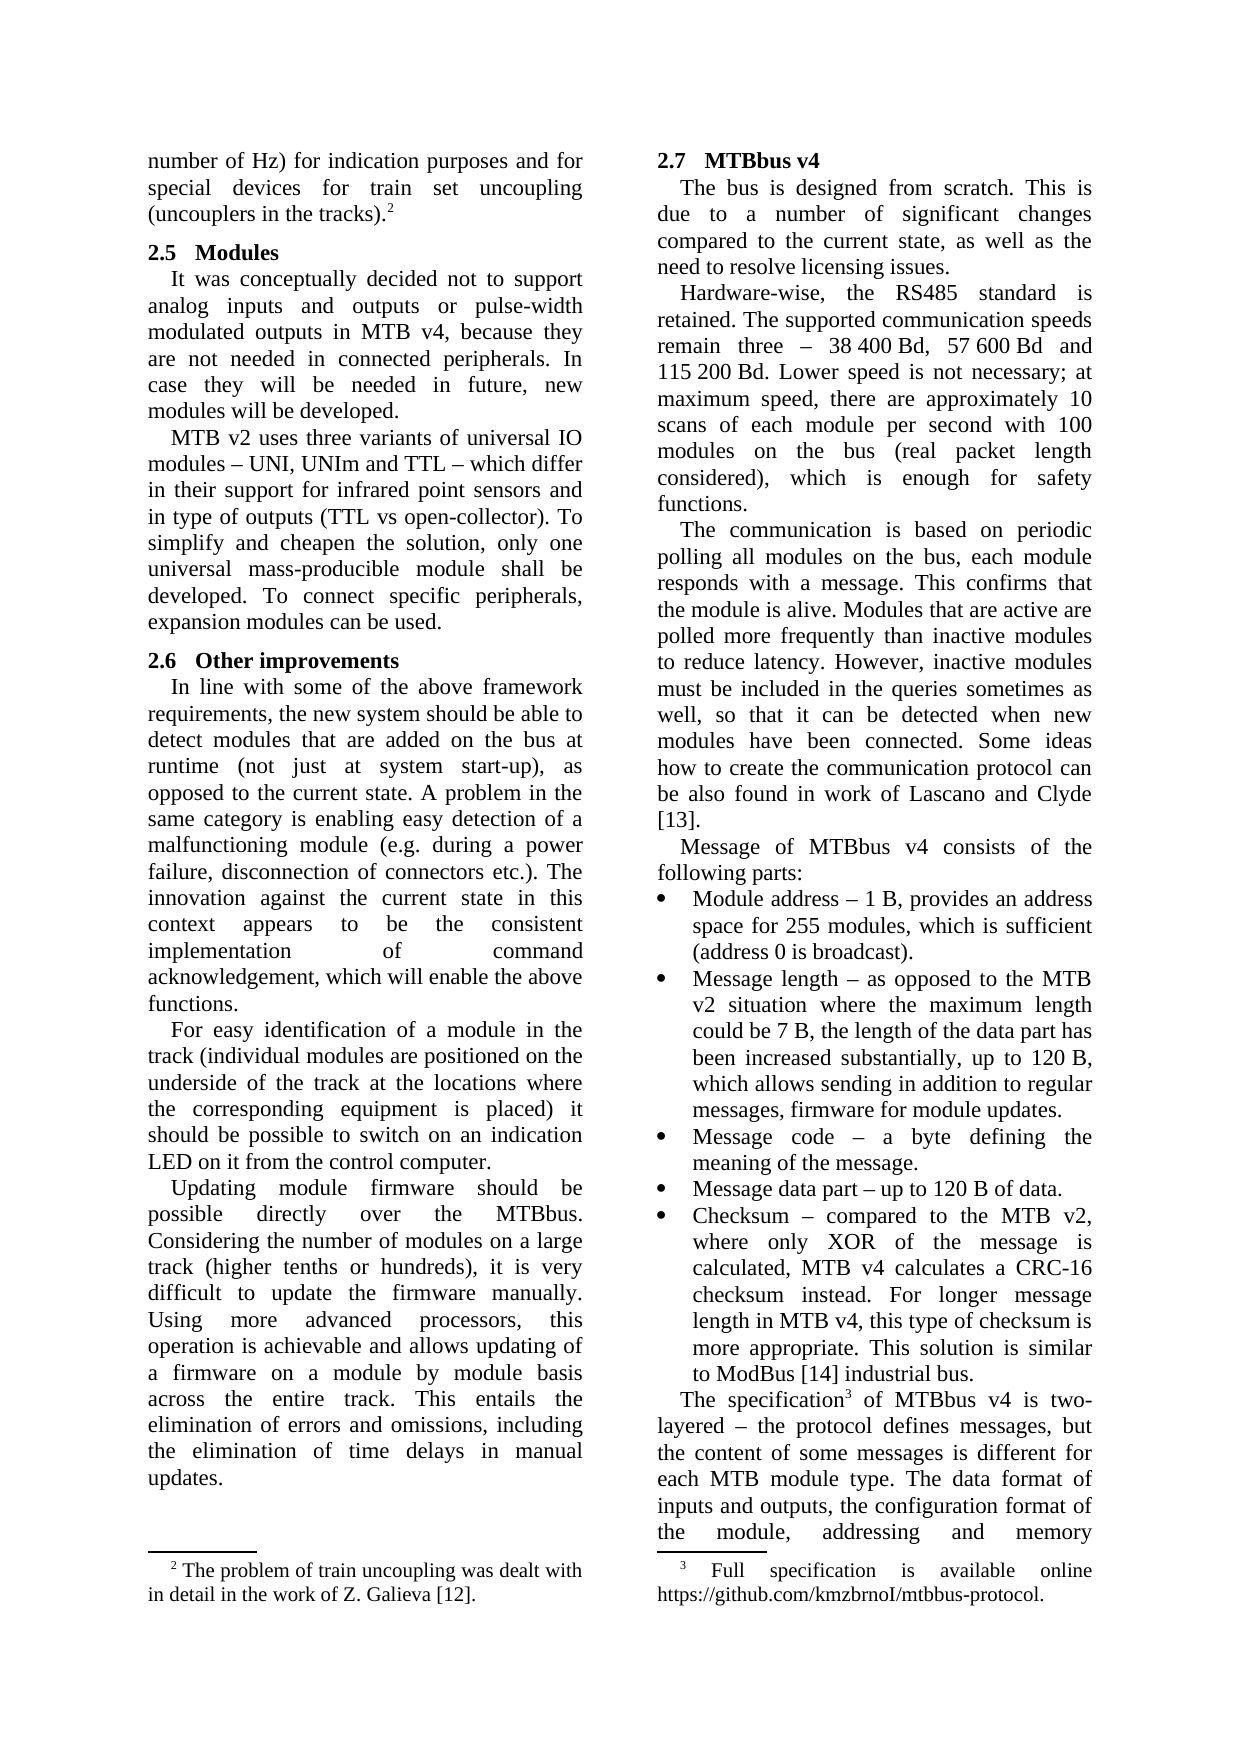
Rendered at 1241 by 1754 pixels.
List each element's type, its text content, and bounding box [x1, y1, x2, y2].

list Checksum – compared to the MTB v2, where only XOR of the message is calculated, MTB v4 calculates a CRC-16 checksum instead. For longer message length in MTB v4, this type of checksum is more appropriate. This solution is similar to ModBus [14] industrial bus. [657, 1202, 1093, 1386]
text Updating module firmware should be possible directly over the MTBbus. Considering the number of modules on a large track (higher tenths or hundreds), it is very difficult to update the firmware manually. Using more advanced processors, this operation is achievable and allows updating of a firmware on a module by module basis across the entire track. This entails the elimination of errors and omissions, including the elimination of time delays in manual updates. [148, 1174, 583, 1490]
list Message length – as opposed to the MTB v2 situation where the maximum length could be 7 B, the length of the data part has been increased substantially, up to 120 B, which allows sending in addition to regular messages, firmware for module updates. [657, 964, 1093, 1123]
text 2.7 MTBbus v4 [657, 148, 1093, 174]
text MTB v2 uses three variants of universal IO modules – UNI, UNIm and TTL – which differ in their support for infrared point sensors and in type of outputs (TTL vs open-collector). To simplify and cheapen the solution, only one universal mass-producible module shall be developed. To connect specific peripherals, expansion modules can be used. [148, 424, 583, 634]
list Module address – 1 B, provides an address space for 255 modules, which is sufficient (address 0 is broadcast). [657, 886, 1093, 964]
text 2.5 Modules [148, 239, 583, 266]
text Message of MTBbus v4 consists of the following parts: [657, 833, 1093, 886]
list Message code – a byte defining the meaning of the message. [657, 1123, 1093, 1175]
text Hardware-wise, the RS485 standard is retained. The supported communication speeds remain three – 38 400 Bd, 57 600 Bd and 115 200 Bd. Lower speed is not necessary; at maximum speed, there are approximately 10 scans of each module per second with 100 modules on the bus (real packet length considered), which is enough for safety functions. [657, 279, 1093, 517]
text In line with some of the above framework requirements, the new system should be able to detect modules that are added on the bus at runtime (not just at system start-up), as opposed to the current state. A problem in the same category is enabling easy detection of a malfunctioning module (e.g. during a power failure, disconnection of connectors etc.). The innovation against the current state in this context appears to be the consistent implementation of command acknowledgement, which will enable the above functions. [148, 673, 583, 1016]
list Message data part – up to 120 B of data. [657, 1175, 1093, 1202]
text The bus is designed from scratch. This is due to a number of significant changes compared to the current state, as well as the need to resolve licensing issues. [657, 174, 1093, 279]
text 2.6 Other improvements [148, 647, 583, 673]
text For easy identification of a module in the track (individual modules are positioned on the underside of the track at the locations where the corresponding equipment is placed) it should be possible to switch on an indication LED on it from the control computer. [148, 1016, 583, 1174]
text The communication is based on periodic polling all modules on the bus, each module responds with a message. This confirms that the module is alive. Modules that are active are polled more frequently than inactive modules to reduce latency. However, inactive modules must be included in the queries sometimes as well, so that it can be detected when new modules have been connected. Some ideas how to create the communication protocol can be also found in work of Lascano and Clyde [13]. [657, 517, 1093, 833]
